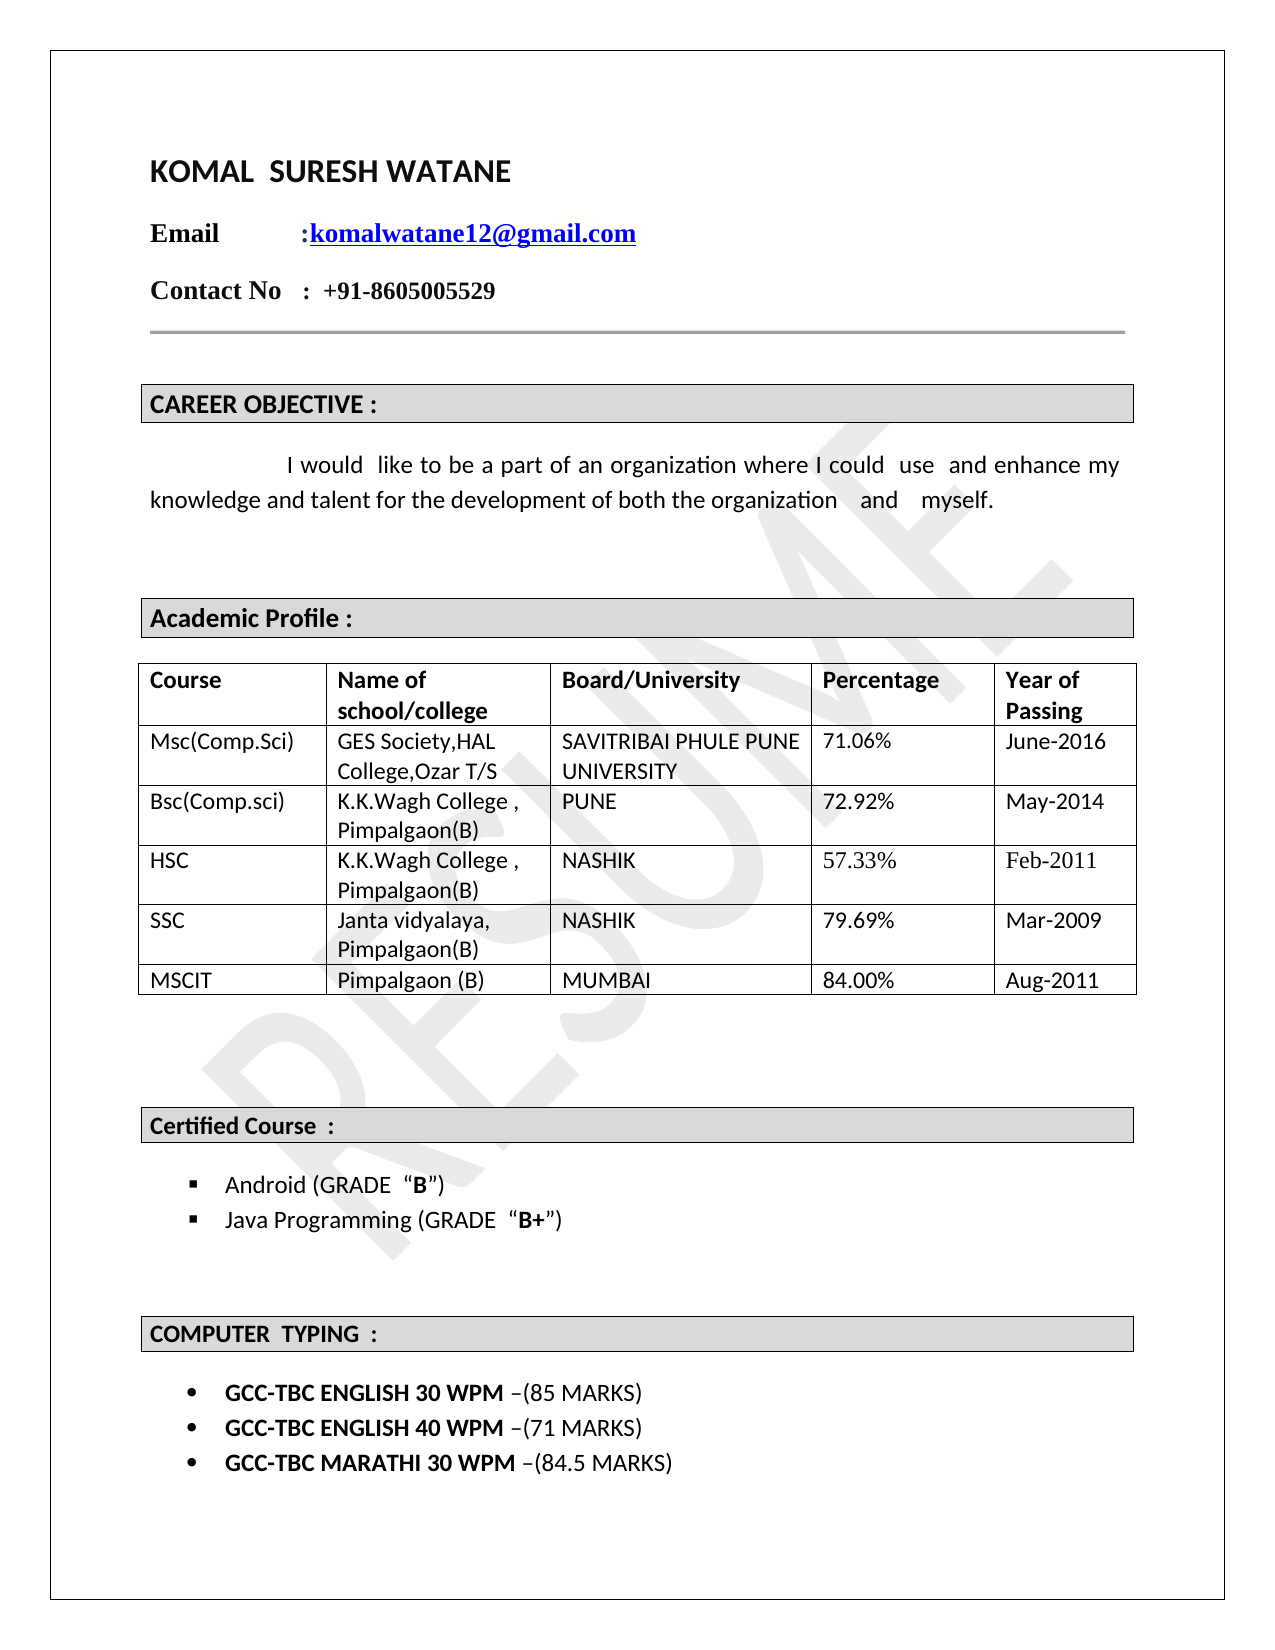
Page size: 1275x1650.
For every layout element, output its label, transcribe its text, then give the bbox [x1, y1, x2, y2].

table_cell NASHIK [551, 905, 811, 964]
table_header Course [139, 664, 326, 725]
text Academic Profile : [142, 599, 1133, 637]
table_cell Bsc(Comp.sci) [139, 786, 326, 844]
table_cell May-2014 [995, 786, 1136, 844]
table_cell 79.69% [812, 905, 994, 964]
table_cell Janta vidyalaya, Pimpalgaon(B) [327, 905, 550, 964]
table_cell SSC [139, 905, 326, 964]
text I would like to be a part of an organization where I could use and enhance my knowledge and talent for the development of both the organization and myself. [150, 449, 1125, 514]
table_header Name of school/college [327, 664, 550, 725]
table_cell 72.92% [812, 786, 994, 844]
text Certified Course : [142, 1108, 1133, 1142]
table_cell 84.00% [812, 965, 994, 994]
list GCC-TBC ENGLISH 40 WPM –(71 MARKS) [187, 1413, 1125, 1443]
list Java Programming (GRADE “B+”) [187, 1204, 1125, 1234]
list GCC-TBC ENGLISH 30 WPM –(85 MARKS) [187, 1378, 1125, 1408]
table_cell Pimpalgaon (B) [327, 965, 550, 994]
table_header Board/University [551, 664, 811, 725]
list GCC-TBC MARATHI 30 WPM –(84.5 MARKS) [187, 1448, 1125, 1478]
table_cell 71.06% [812, 726, 994, 785]
list Android (GRADE “B”) [187, 1169, 1125, 1199]
table_cell K.K.Wagh College , Pimpalgaon(B) [327, 846, 550, 904]
table_cell GES Society,HAL College,Ozar T/S [327, 726, 550, 785]
table_cell K.K.Wagh College , Pimpalgaon(B) [327, 786, 550, 844]
table_cell MSCIT [139, 965, 326, 994]
table_cell MUMBAI [551, 965, 811, 994]
table_header Year of Passing [995, 664, 1136, 725]
table_cell SAVITRIBAI PHULE PUNE UNIVERSITY [551, 726, 811, 785]
text Email :komalwatane12@gmail.com [150, 218, 1125, 249]
table_cell Msc(Comp.Sci) [139, 726, 326, 785]
text COMPUTER TYPING : [142, 1317, 1133, 1351]
table_cell PUNE [551, 786, 811, 844]
table_cell Aug-2011 [995, 965, 1136, 994]
table_cell June-2016 [995, 726, 1136, 785]
table_cell Mar-2009 [995, 905, 1136, 964]
table_cell Feb-2011 [995, 846, 1136, 904]
table_cell 57.33% [812, 846, 994, 904]
text CAREER OBJECTIVE : [142, 385, 1133, 422]
table_cell HSC [139, 846, 326, 904]
table_cell NASHIK [551, 846, 811, 904]
table_header Percentage [812, 664, 994, 725]
text KOMAL SURESH WATANE [150, 150, 1125, 191]
text Contact No : +91-8605005529 [150, 274, 1125, 305]
